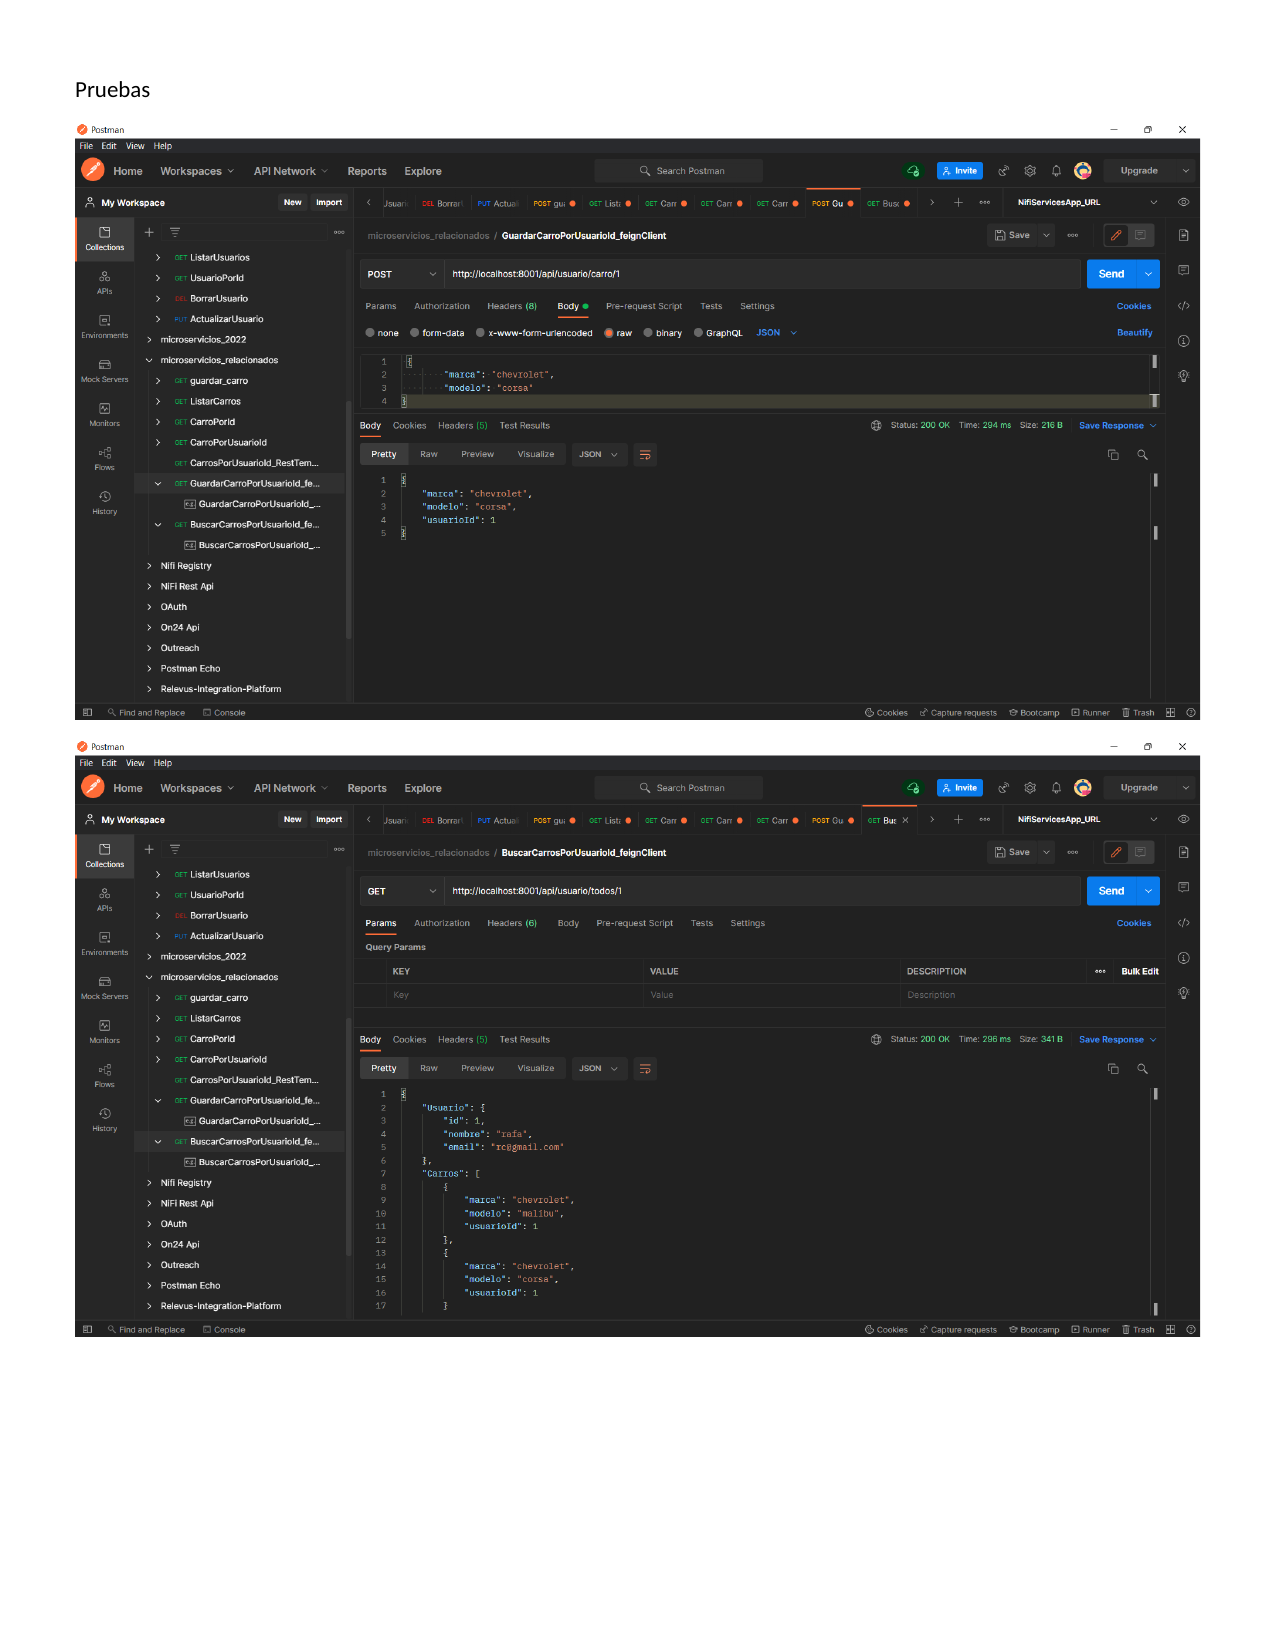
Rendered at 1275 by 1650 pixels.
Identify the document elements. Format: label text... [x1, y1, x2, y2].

picture [75, 738, 1200, 1337]
picture [75, 121, 1200, 720]
text Pruebas [75, 75, 1200, 103]
